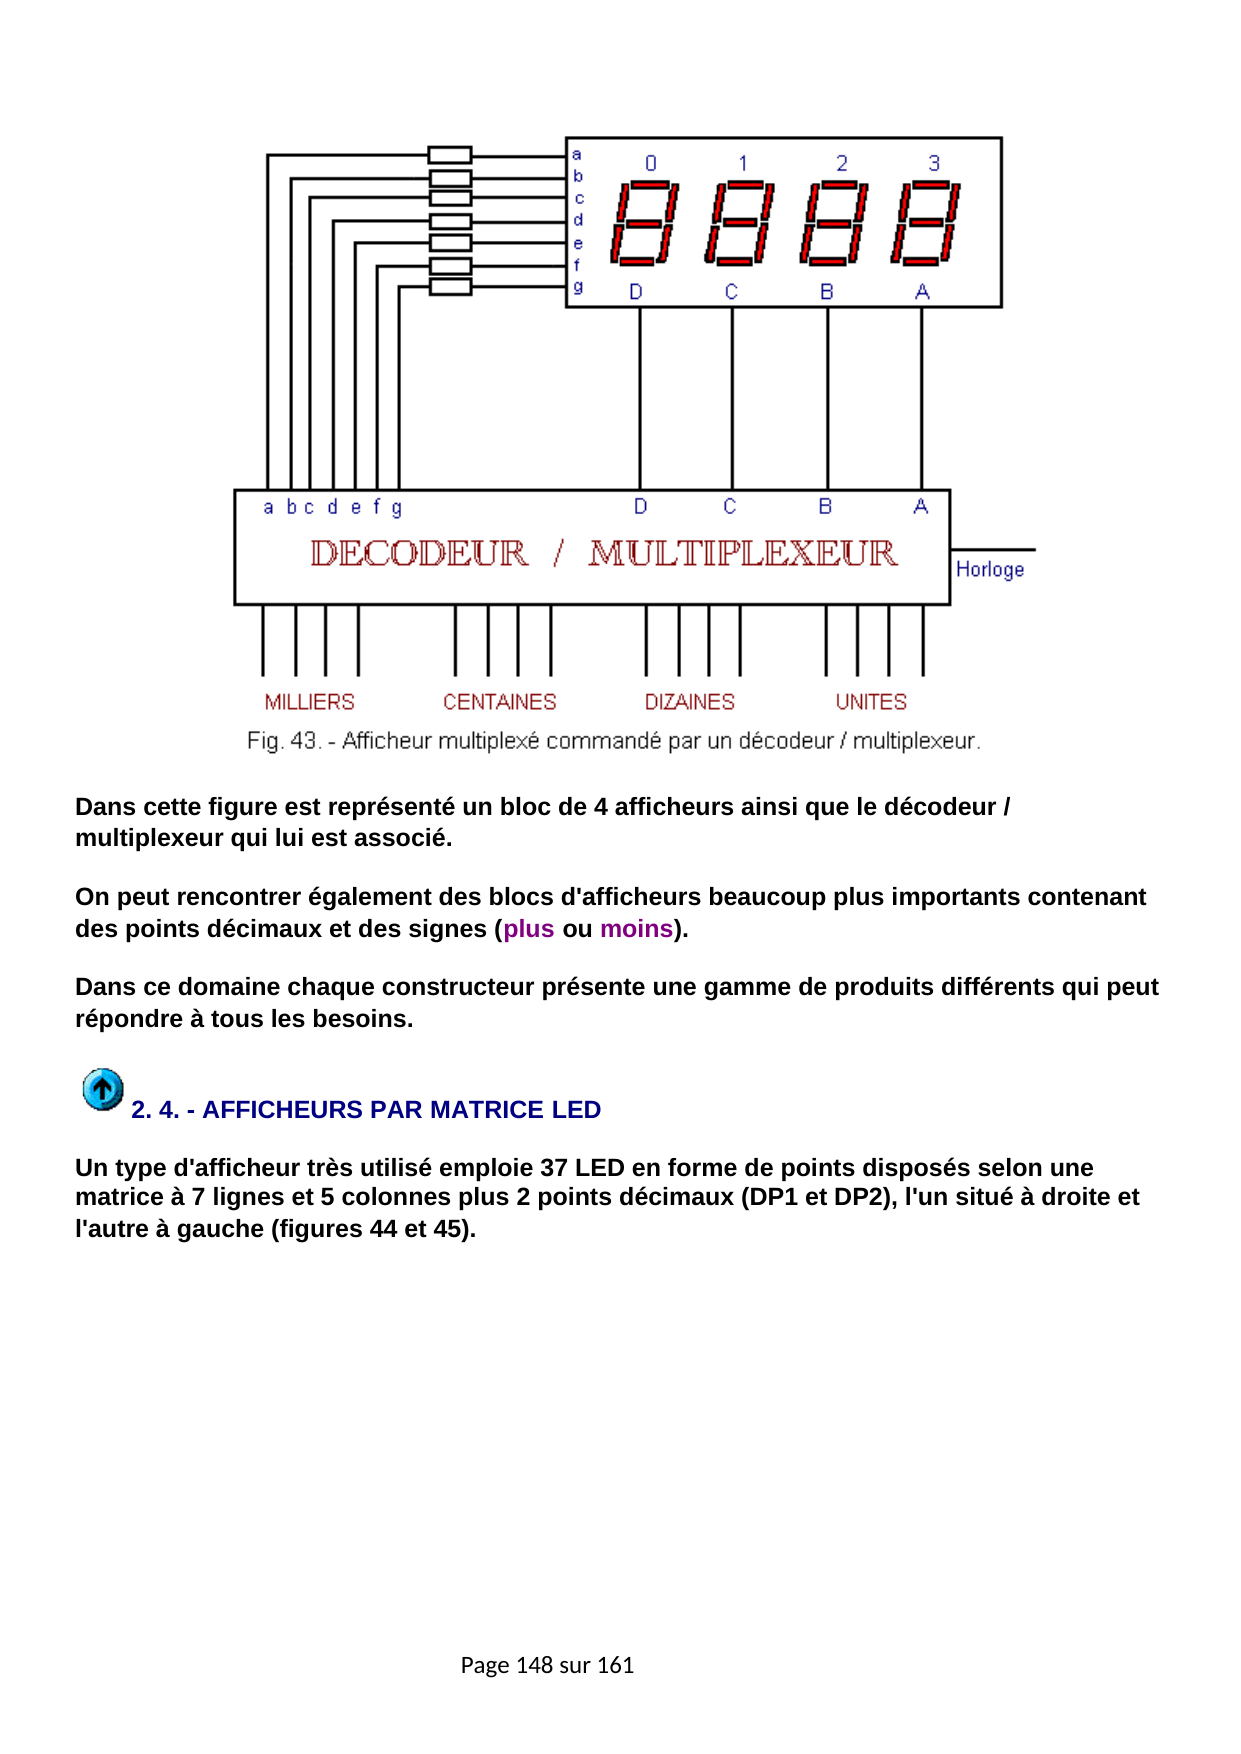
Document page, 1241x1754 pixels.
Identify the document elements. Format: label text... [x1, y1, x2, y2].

text 2. 4. - AFFICHEURS PAR MATRICE LED [75, 1063, 1165, 1124]
picture [75, 1062, 132, 1119]
text On peut rencontrer également des blocs d'afficheurs beaucoup plus importants contenant des points décimaux et des signes (plus ou moins). [75, 882, 1165, 943]
picture [196, 75, 1044, 763]
text Un type d'afficheur très utilisé emploie 37 LED en forme de points disposés selon une matrice à 7 lignes et 5 colonnes plus 2 points décimaux (DP1 et DP2), l'un situé à droite et l'autre à gauche (figures 44 et 45). [75, 1153, 1165, 1243]
text Dans cette figure est représenté un bloc de 4 afficheurs ainsi que le décodeur / multiplexeur qui lui est associé. [75, 792, 1165, 853]
text Dans ce domaine chaque constructeur présente une gamme de produits différents qui peut répondre à tous les besoins. [75, 972, 1165, 1033]
